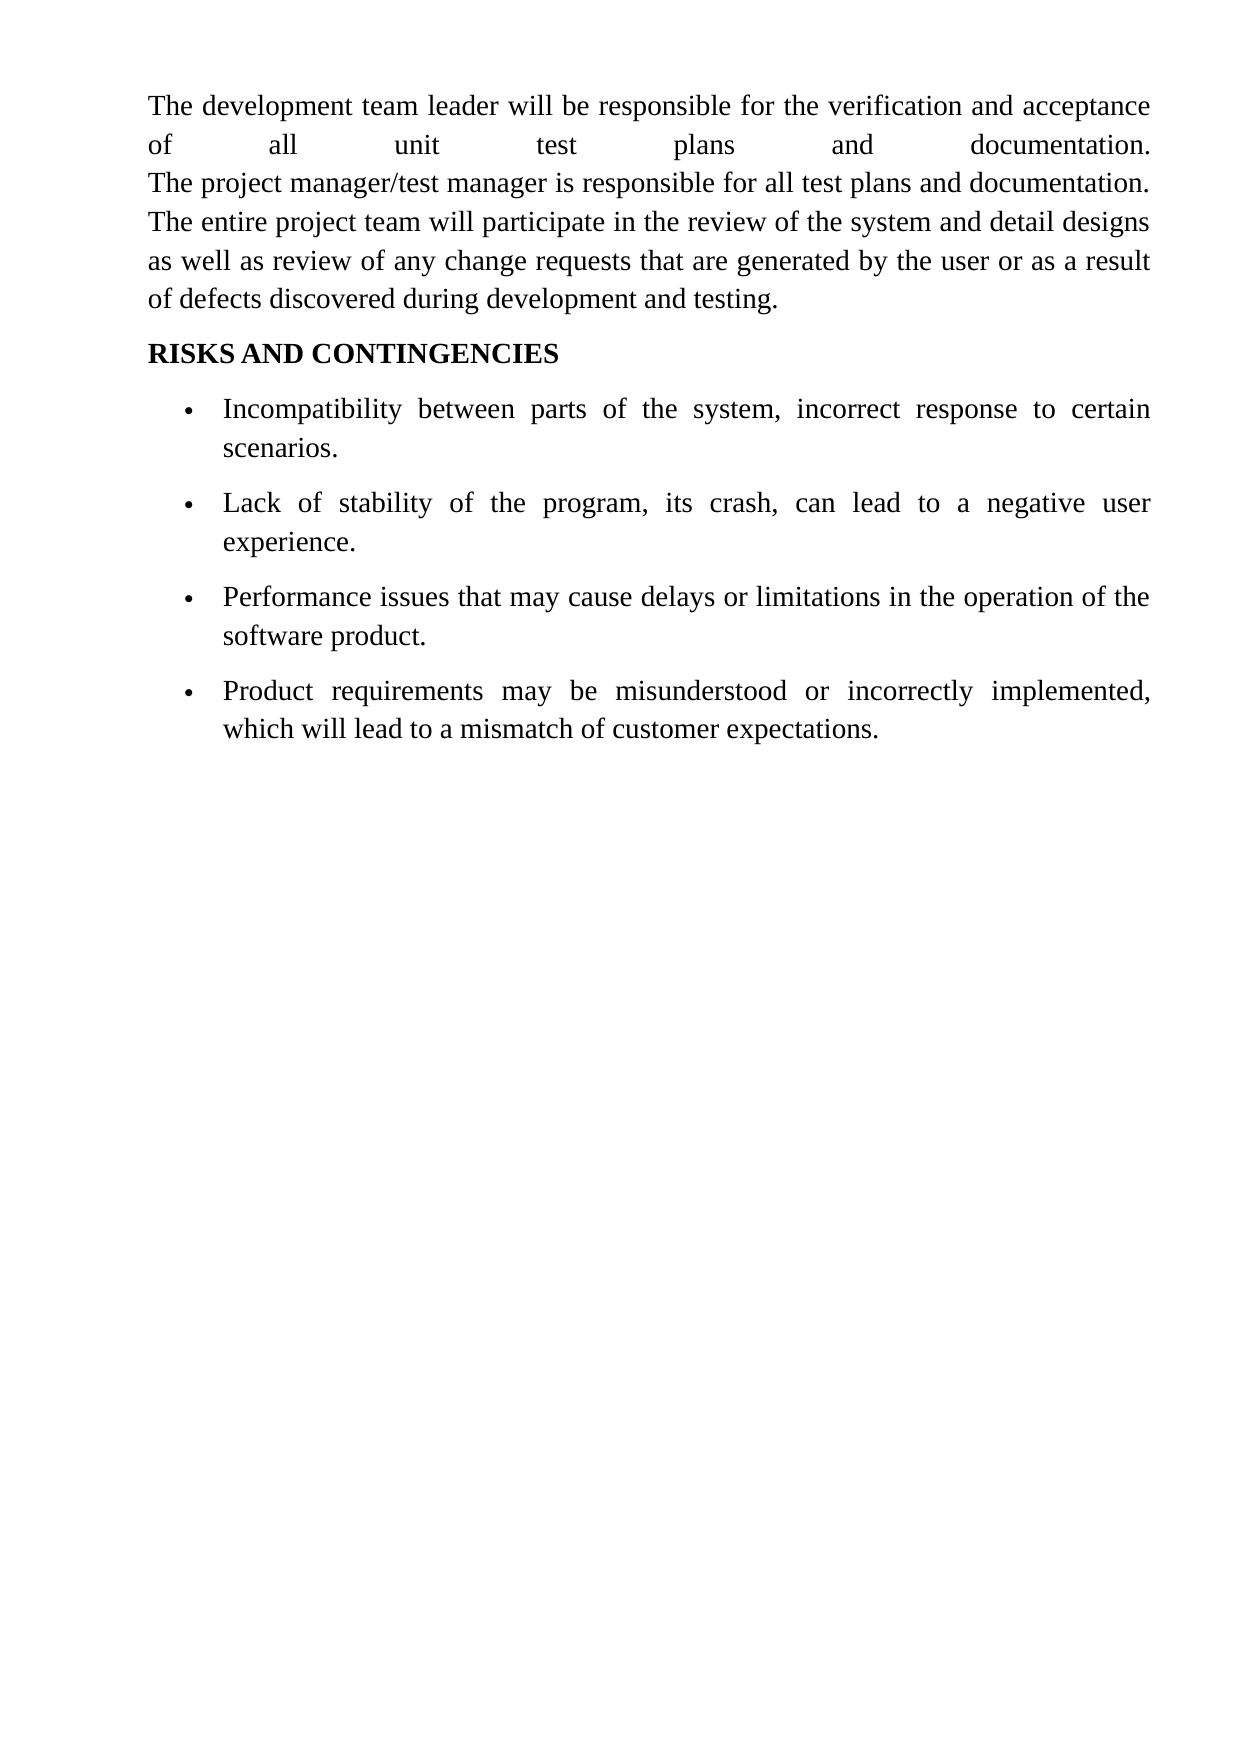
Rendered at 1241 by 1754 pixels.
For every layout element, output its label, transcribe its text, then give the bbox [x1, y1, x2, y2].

list Performance issues that may cause delays or limitations in the operation of the software product. [185, 579, 1152, 651]
text RISKS AND CONTINGENCIES [148, 336, 1152, 370]
list Lack of stability of the program, its crash, can lead to a negative user experience. [185, 485, 1152, 557]
text The development team leader will be responsible for the verification and acceptance of all unit test plans and documentation. The project manager/test manager is responsible for all test plans and documentation. The entire project team will participate in the review of the system and detail designs as well as review of any change requests that are generated by the user or as a result of defects discovered during development and testing. [148, 88, 1152, 315]
list Incompatibility between parts of the system, incorrect response to certain scenarios. [185, 392, 1152, 464]
list Product requirements may be misunderstood or incorrectly implemented, which will lead to a mismatch of customer expectations. [185, 673, 1152, 745]
